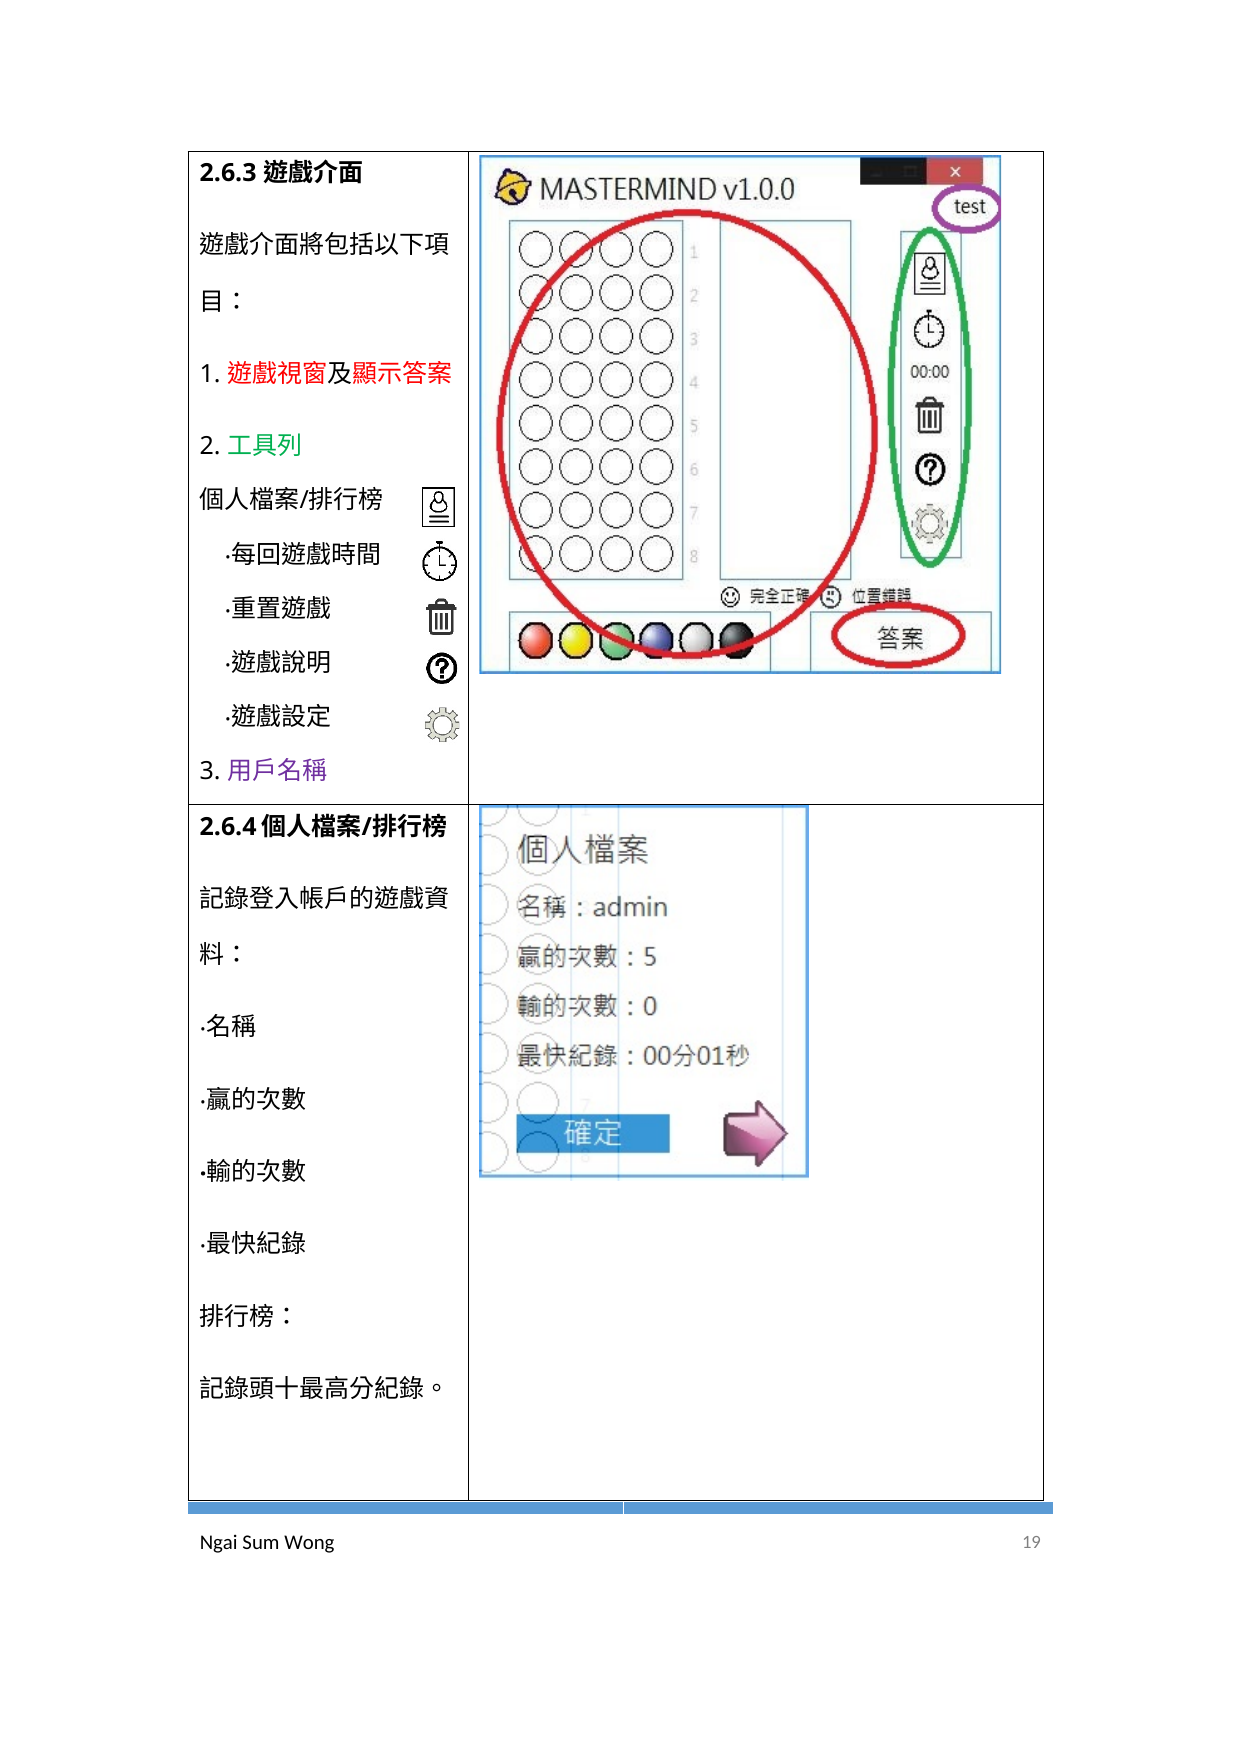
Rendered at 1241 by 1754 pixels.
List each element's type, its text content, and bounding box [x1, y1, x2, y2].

picture [421, 648, 459, 686]
picture [479, 805, 809, 1181]
picture [479, 155, 1002, 674]
table_cell 2.6.3 遊戲介面 遊戲介面將包括以下項目： 1. 遊戲視窗及顯示答案 2. 工具列 個人檔案/排行榜 ‧每回遊戲時間 ‧重置遊戲 ‧遊戲說明 ‧遊戲設定 3. 用戶名稱 [189, 152, 468, 804]
table_cell [469, 152, 1043, 804]
picture [418, 538, 459, 579]
picture [418, 487, 456, 525]
table_cell [469, 805, 1043, 1500]
table_cell 2.6.4個人檔案/排行榜 記錄登入帳戶的遊戲資料： ‧名稱 ‧贏的次數 ‧輸的次數 ‧最快紀錄 排行榜： 記錄頭十最高分紀錄。 [189, 805, 468, 1500]
picture [423, 706, 462, 745]
picture [421, 597, 459, 635]
